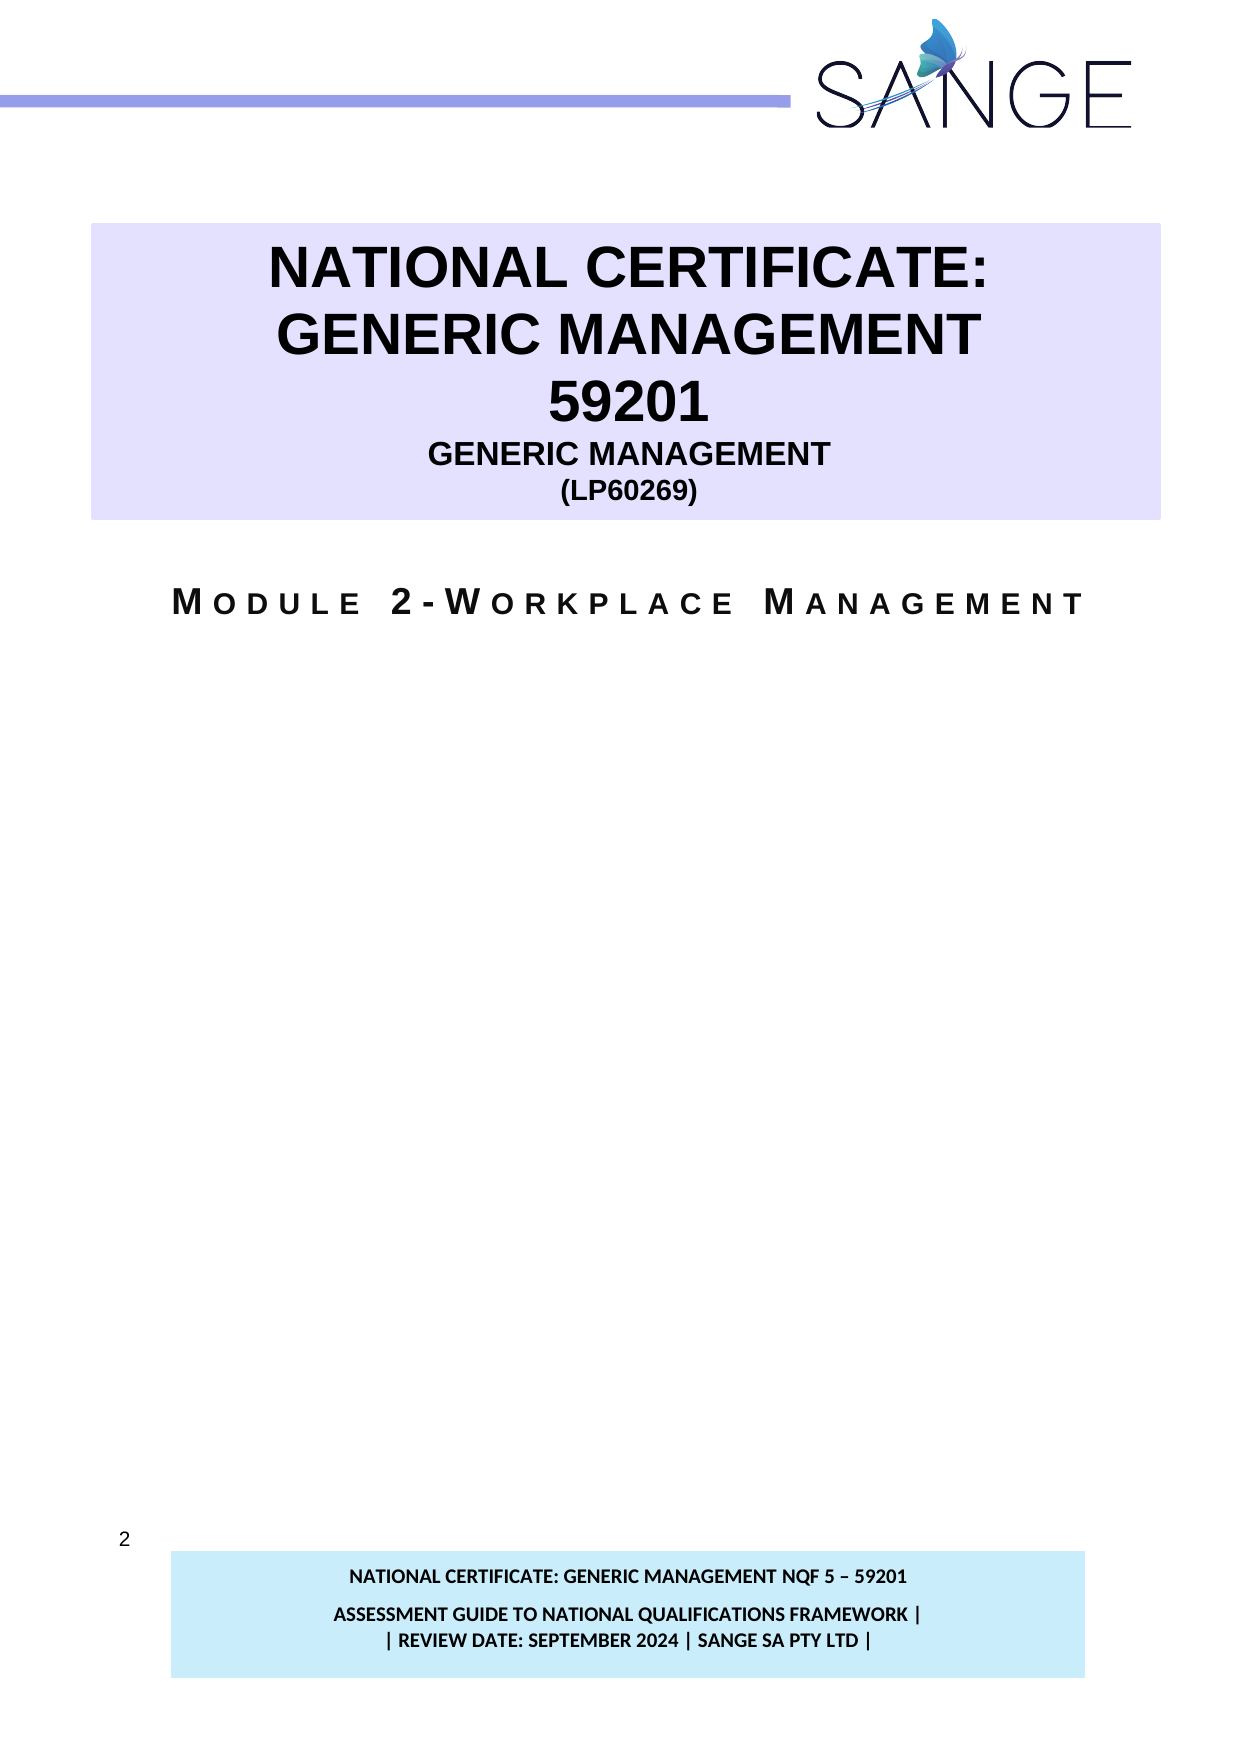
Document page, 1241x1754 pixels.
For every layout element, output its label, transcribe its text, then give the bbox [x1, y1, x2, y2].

text Module 2-Workplace Management [118, 579, 1134, 623]
picture [816, 18, 1131, 128]
